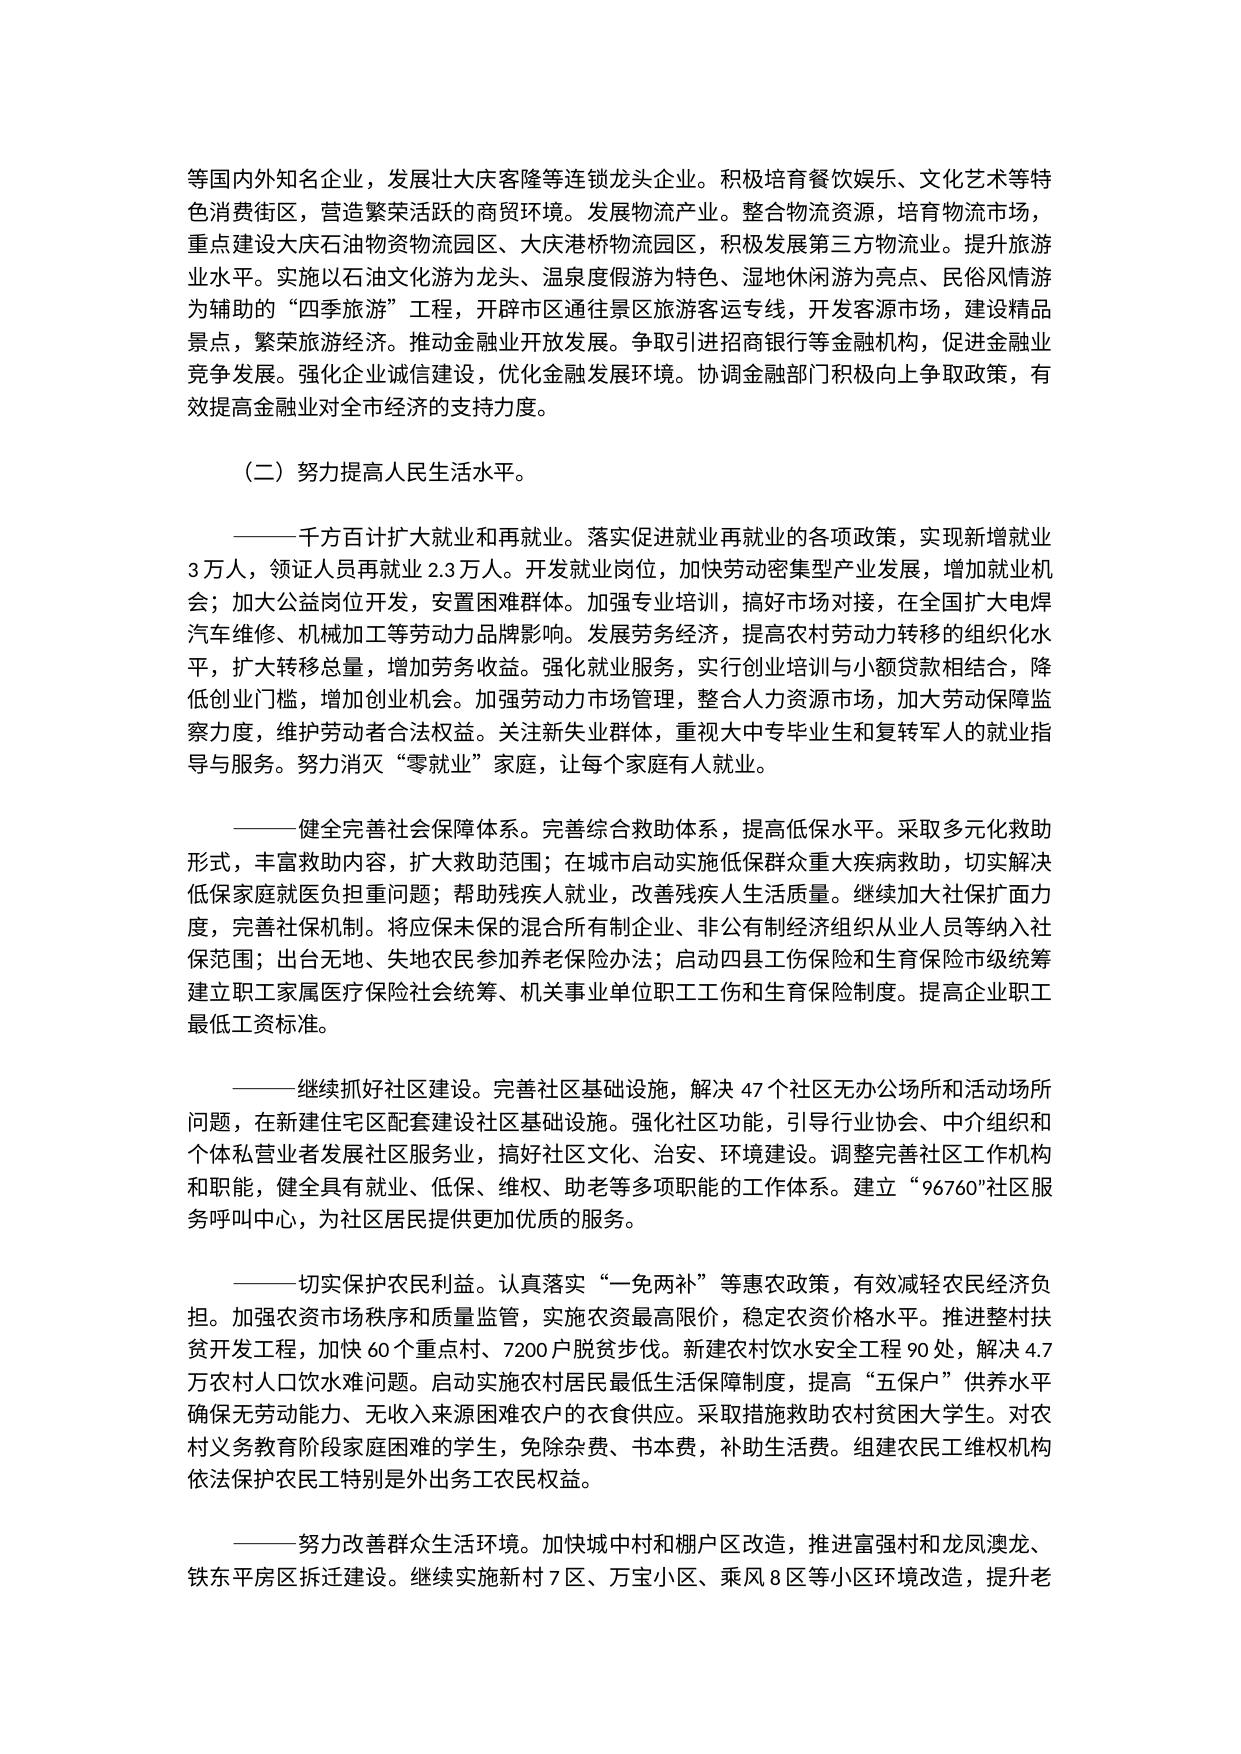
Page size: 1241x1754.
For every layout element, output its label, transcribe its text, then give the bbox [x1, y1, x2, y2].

text ———千方百计扩大就业和再就业。落实促进就业再就业的各项政策，实现新增就业3万人，领证人员再就业2.3万人。开发就业岗位，加快劳动密集型产业发展，增加就业机会；加大公益岗位开发，安置困难群体。加强专业培训，搞好市场对接，在全国扩大电焊、汽车维修、机械加工等劳动力品牌影响。发展劳务经济，提高农村劳动力转移的组织化水平，扩大转移总量，增加劳务收益。强化就业服务，实行创业培训与小额贷款相结合，降低创业门槛，增加创业机会。加强劳动力市场管理，整合人力资源市场，加大劳动保障监察力度，维护劳动者合法权益。关注新失业群体，重视大中专毕业生和复转军人的就业指导与服务。努力消灭“零就业”家庭，让每个家庭有人就业。 [187, 519, 1053, 779]
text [187, 1527, 1053, 1592]
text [187, 162, 1053, 422]
text ———继续抓好社区建设。完善社区基础设施，解决47个社区无办公场所和活动场所问题，在新建住宅区配套建设社区基础设施。强化社区功能，引导行业协会、中介组织和个体私营业者发展社区服务业，搞好社区文化、治安、环境建设。调整完善社区工作机构和职能，健全具有就业、低保、维权、助老等多项职能的工作体系。建立“96760”社区服务呼叫中心，为社区居民提供更加优质的服务。 [187, 1072, 1053, 1234]
text （二）努力提高人民生活水平。 [187, 454, 1053, 487]
text ———切实保护农民利益。认真落实“一免两补”等惠农政策，有效减轻农民经济负担。加强农资市场秩序和质量监管，实施农资最高限价，稳定农资价格水平。推进整村扶贫开发工程，加快60个重点村、7200户脱贫步伐。新建农村饮水安全工程90处，解决4.7万农村人口饮水难问题。启动实施农村居民最低生活保障制度，提高“五保户”供养水平，确保无劳动能力、无收入来源困难农户的衣食供应。采取措施救助农村贫困大学生。对农村义务教育阶段家庭困难的学生，免除杂费、书本费，补助生活费。组建农民工维权机构，依法保护农民工特别是外出务工农民权益。 [187, 1267, 1053, 1494]
text ———健全完善社会保障体系。完善综合救助体系，提高低保水平。采取多元化救助形式，丰富救助内容，扩大救助范围；在城市启动实施低保群众重大疾病救助，切实解决低保家庭就医负担重问题；帮助残疾人就业，改善残疾人生活质量。继续加大社保扩面力度，完善社保机制。将应保未保的混合所有制企业、非公有制经济组织从业人员等纳入社保范围；出台无地、失地农民参加养老保险办法；启动四县工伤保险和生育保险市级统筹，建立职工家属医疗保险社会统筹、机关事业单位职工工伤和生育保险制度。提高企业职工最低工资标准。 [187, 812, 1053, 1039]
